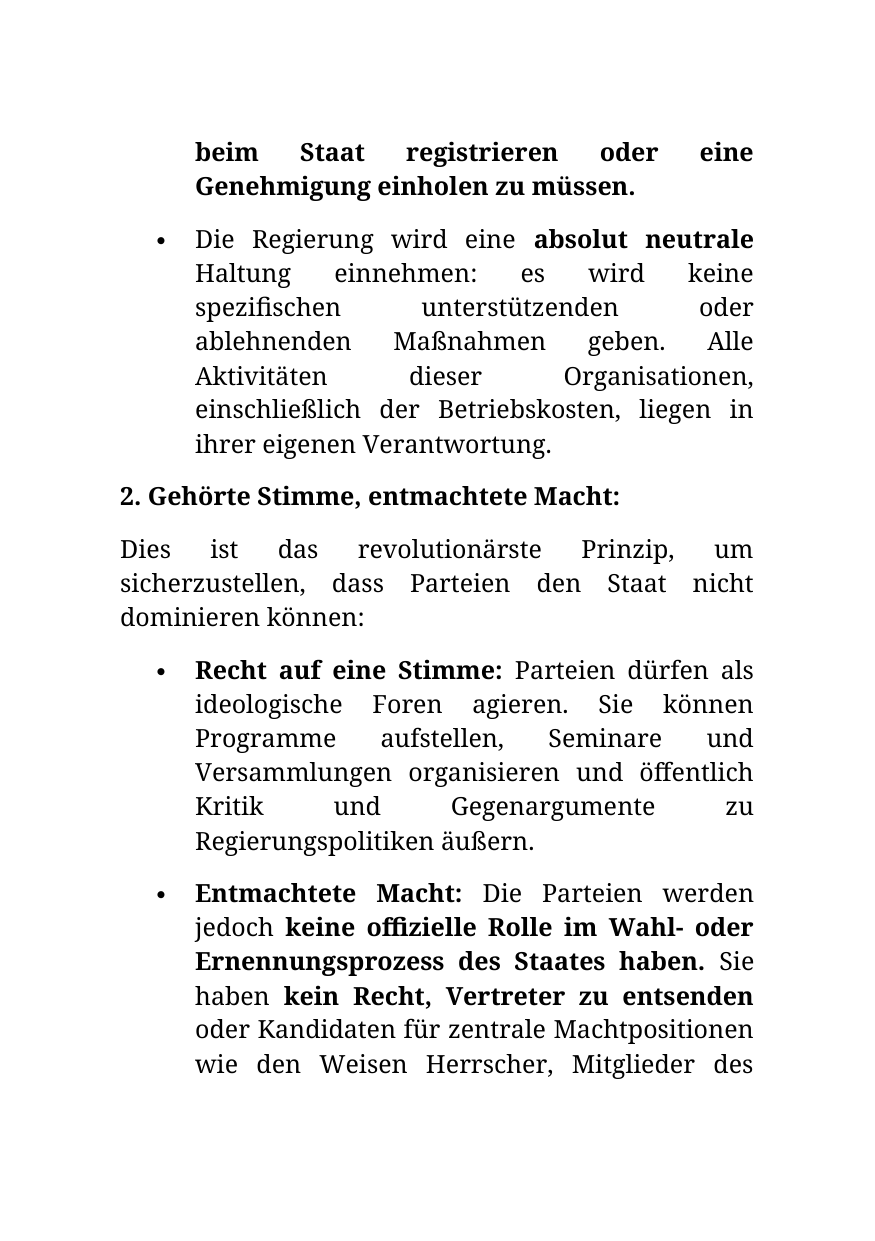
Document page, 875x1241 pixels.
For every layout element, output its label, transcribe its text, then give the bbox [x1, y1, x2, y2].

text 2. Gehörte Stimme, entmachtete Macht: [120, 479, 754, 513]
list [157, 135, 754, 203]
list Recht auf eine Stimme: Parteien dürfen als ideologische Foren agieren. Sie können Programme aufstellen, Seminare und Versammlungen organisieren und öffentlich Kritik und Gegenargumente zu Regierungspolitiken äußern. [157, 653, 754, 857]
text Dies ist das revolutionärste Prinzip, um sicherzustellen, dass Parteien den Staat nicht dominieren können: [120, 532, 754, 634]
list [157, 876, 754, 1080]
list Die Regierung wird eine absolut neutrale Haltung einnehmen: es wird keine spezifischen unterstützenden oder ablehnenden Maßnahmen geben. Alle Aktivitäten dieser Organisationen, einschließlich der Betriebskosten, liegen in ihrer eigenen Verantwortung. [157, 222, 754, 460]
